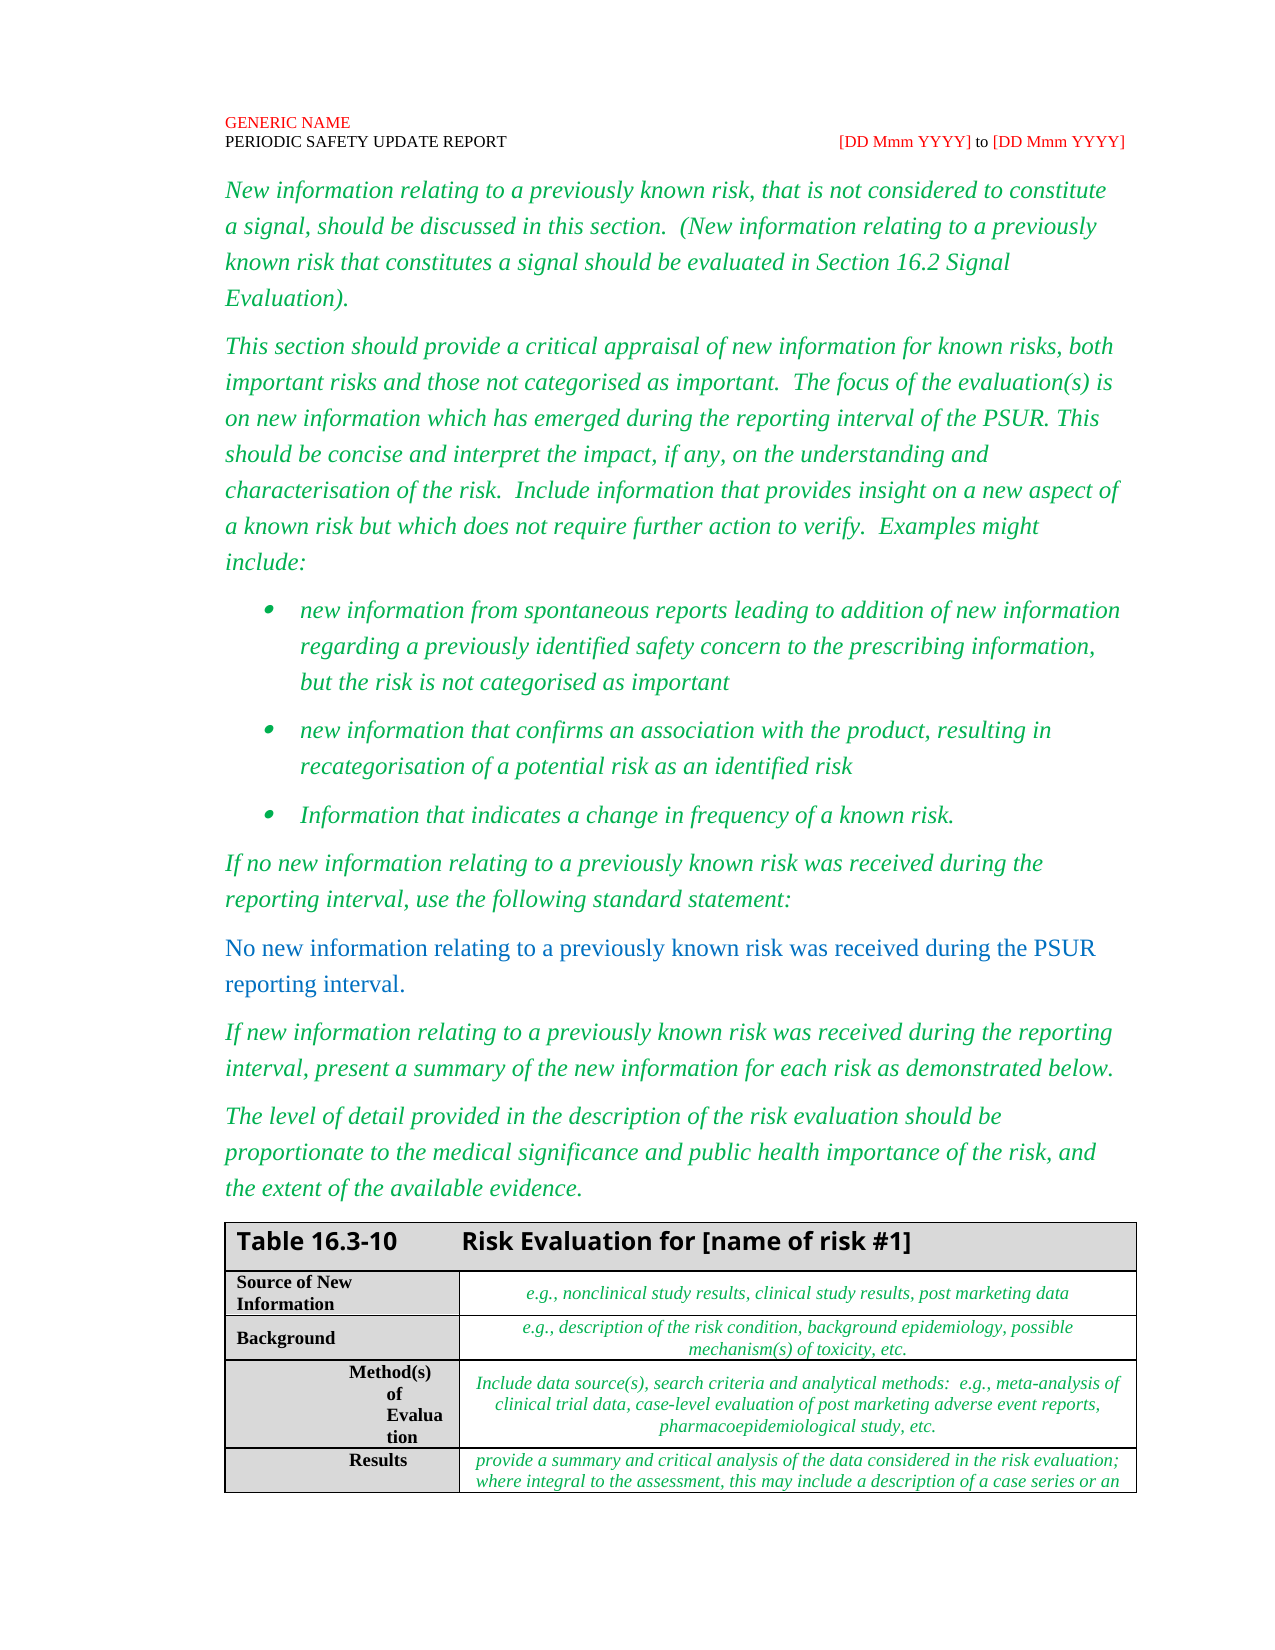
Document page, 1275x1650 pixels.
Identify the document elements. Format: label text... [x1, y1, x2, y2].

list new information from spontaneous reports leading to addition of new information regarding a previously identified safety concern to the prescribing information, but the risk is not categorised as important [262, 595, 1125, 696]
table_cell Background [226, 1316, 459, 1359]
table_cell Include data source(s), search criteria and analytical methods: e.g., meta-analysis of clinical trial data, case-level evaluation of post marketing adverse event reports, pharmacoepidemiological study, etc. [460, 1361, 1136, 1447]
text The level of detail provided in the description of the risk evaluation should be proportionate to the medical significance and public health importance of the risk, and the extent of the available evidence. [225, 1101, 1125, 1202]
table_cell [460, 1449, 1136, 1492]
list new information that confirms an association with the product, resulting in recategorisation of a potential risk as an identified risk [262, 716, 1125, 780]
text No new information relating to a previously known risk was received during the PSUR reporting interval. [225, 933, 1125, 997]
table_cell Source of New Information [226, 1272, 459, 1314]
table_cell e.g., description of the risk condition, background epidemiology, possible mechanism(s) of toxicity, etc. [460, 1316, 1136, 1359]
text New information relating to a previously known risk, that is not considered to constitute a signal, should be discussed in this section. (New information relating to a previously known risk that constitutes a signal should be evaluated in Section 16.2 Signal Evaluation). [225, 175, 1125, 311]
text If no new information relating to a previously known risk was received during the reporting interval, use the following standard statement: [225, 848, 1125, 913]
text If new information relating to a previously known risk was received during the reporting interval, present a summary of the new information for each risk as demonstrated below. [225, 1017, 1125, 1082]
list Information that indicates a change in frequency of a known risk. [262, 800, 1125, 829]
table_cell Results [226, 1449, 459, 1492]
text This section should provide a critical appraisal of new information for known risks, both important risks and those not categorised as important. The focus of the evaluation(s) is on new information which has emerged during the reporting interval of the PSUR. This should be concise and interpret the impact, if any, on the understanding and characterisation of the risk. Include information that provides insight on a new aspect of a known risk but which does not require further action to verify. Examples might include: [225, 331, 1125, 576]
table_cell Method(s) of Evaluation [226, 1361, 459, 1447]
table_cell e.g., nonclinical study results, clinical study results, post marketing data [460, 1272, 1136, 1314]
